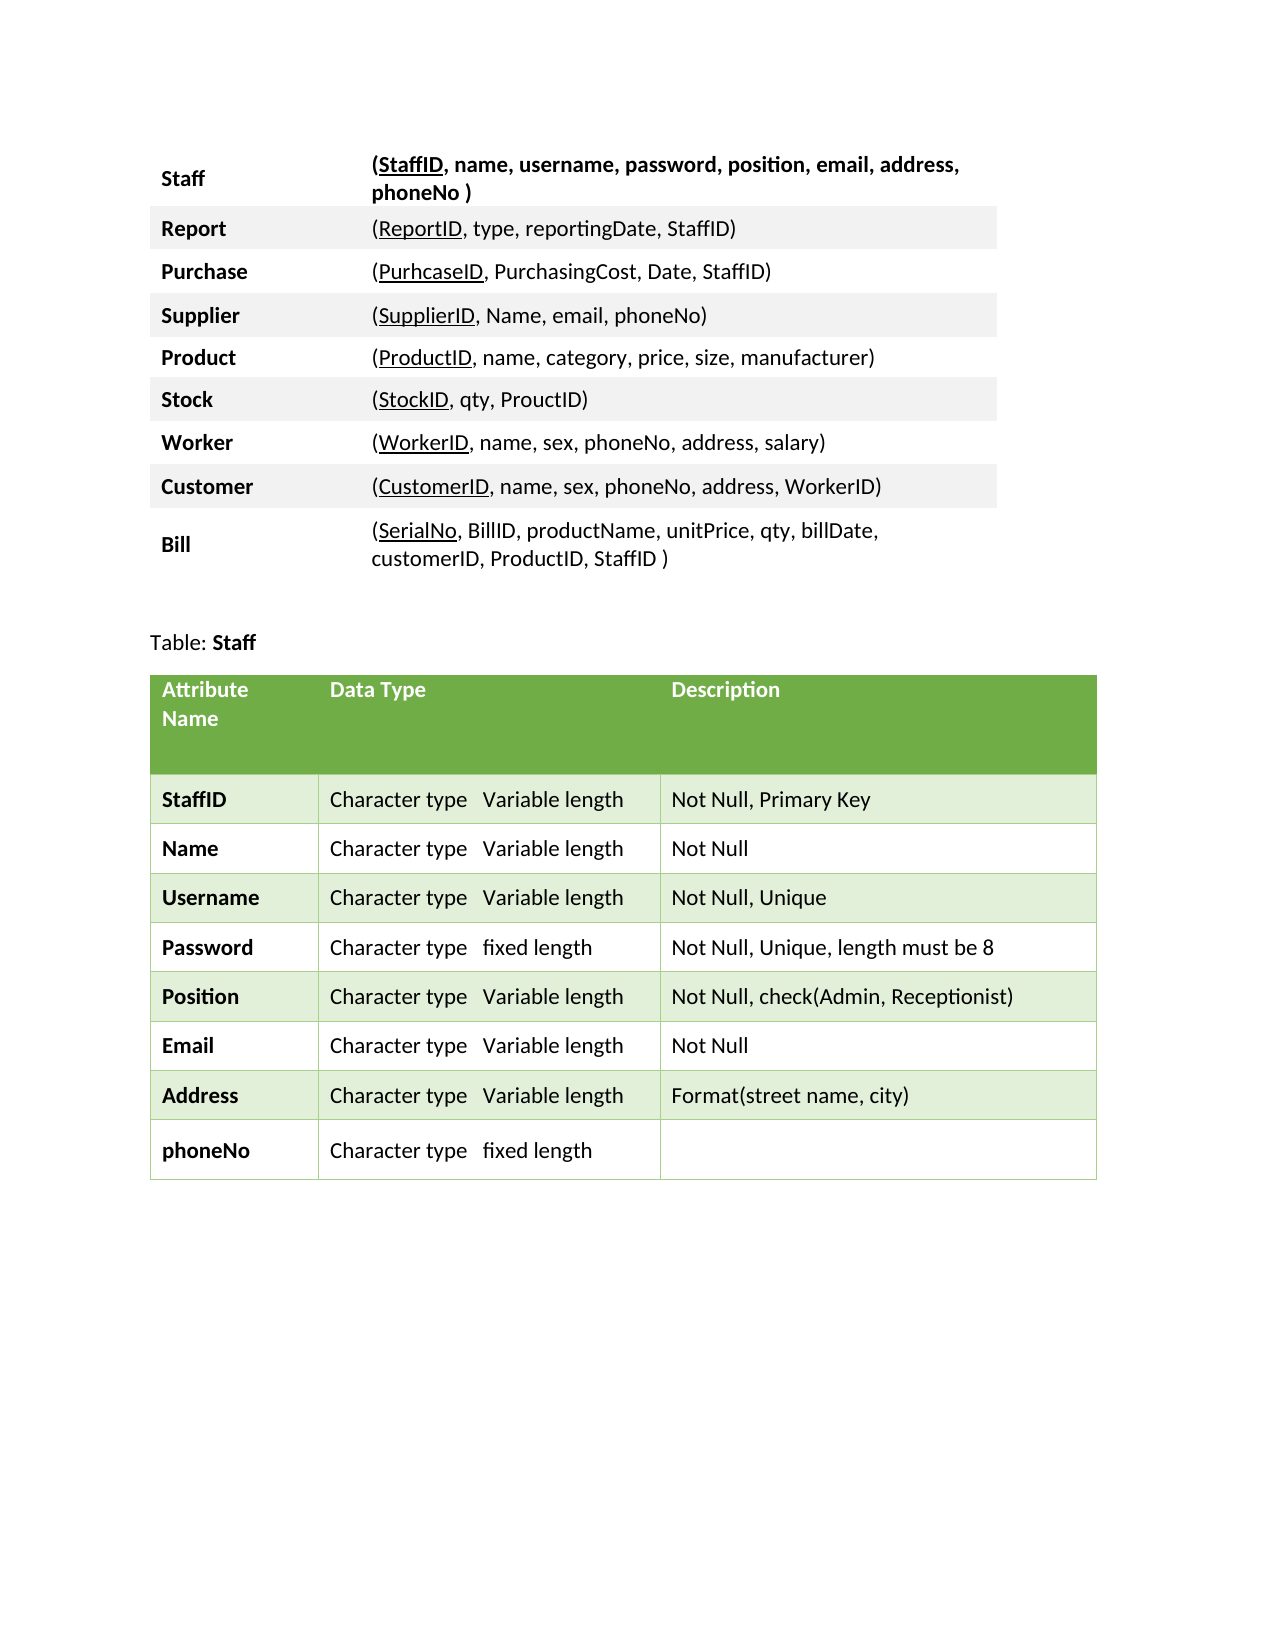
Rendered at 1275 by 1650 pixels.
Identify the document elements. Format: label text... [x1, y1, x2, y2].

table_cell Stock [150, 377, 360, 421]
table_cell Bill [150, 508, 360, 581]
table_cell Character type fixed length [319, 923, 660, 971]
table_cell Worker [150, 421, 360, 464]
table_cell Customer [150, 464, 360, 508]
table_cell Character type fixed length [319, 1120, 660, 1179]
table_cell [661, 1120, 1096, 1179]
table_cell Character type Variable length [319, 1071, 660, 1119]
table_cell Format(street name, city) [661, 1071, 1096, 1119]
table_header (StaffID, name, username, password, position, email, address, phoneNo ) [360, 150, 997, 206]
table_cell (CustomerID, name, sex, phoneNo, address, WorkerID) [360, 464, 997, 508]
table_cell Name [151, 824, 318, 872]
table_cell Character type Variable length [319, 775, 660, 823]
table_cell Email [151, 1022, 318, 1070]
table_cell Report [150, 206, 360, 249]
table_header Data Type [319, 676, 660, 774]
table_cell Character type Variable length [319, 972, 660, 1021]
table_cell StaffID [151, 775, 318, 823]
table_cell (StockID, qty, ProuctID) [360, 377, 997, 421]
table_cell Username [151, 874, 318, 922]
table_cell (SupplierID, Name, email, phoneNo) [360, 293, 997, 337]
table_cell Character type Variable length [319, 874, 660, 922]
table_cell Not Null [661, 824, 1096, 872]
table_cell Not Null, Unique, length must be 8 [661, 923, 1096, 971]
table_cell (ProductID, name, category, price, size, manufacturer) [360, 337, 997, 377]
table_cell Not Null, Primary Key [661, 775, 1096, 823]
table_cell Product [150, 337, 360, 377]
table_cell Not Null [661, 1022, 1096, 1070]
table_cell Password [151, 923, 318, 971]
table_cell Address [151, 1071, 318, 1119]
table_cell (WorkerID, name, sex, phoneNo, address, salary) [360, 421, 997, 464]
table_cell Position [151, 972, 318, 1021]
table_cell (ReportID, type, reportingDate, StaffID) [360, 206, 997, 249]
table_header Description [661, 676, 1096, 774]
table_cell Purchase [150, 250, 360, 293]
table_cell phoneNo [151, 1120, 318, 1179]
table_cell Supplier [150, 293, 360, 337]
table_cell Not Null, Unique [661, 874, 1096, 922]
table_cell (PurhcaseID, PurchasingCost, Date, StaffID) [360, 250, 997, 293]
text Table: Staff [150, 628, 1125, 656]
table_cell Character type Variable length [319, 1022, 660, 1070]
table_cell (SerialNo, BillID, productName, unitPrice, qty, billDate, customerID, ProductID, StaffID ) [360, 508, 997, 581]
table_cell Character type Variable length [319, 824, 660, 872]
table_cell Not Null, check(Admin, Receptionist) [661, 972, 1096, 1021]
table_header Attribute Name [151, 676, 318, 774]
table_header Staff [150, 150, 360, 206]
